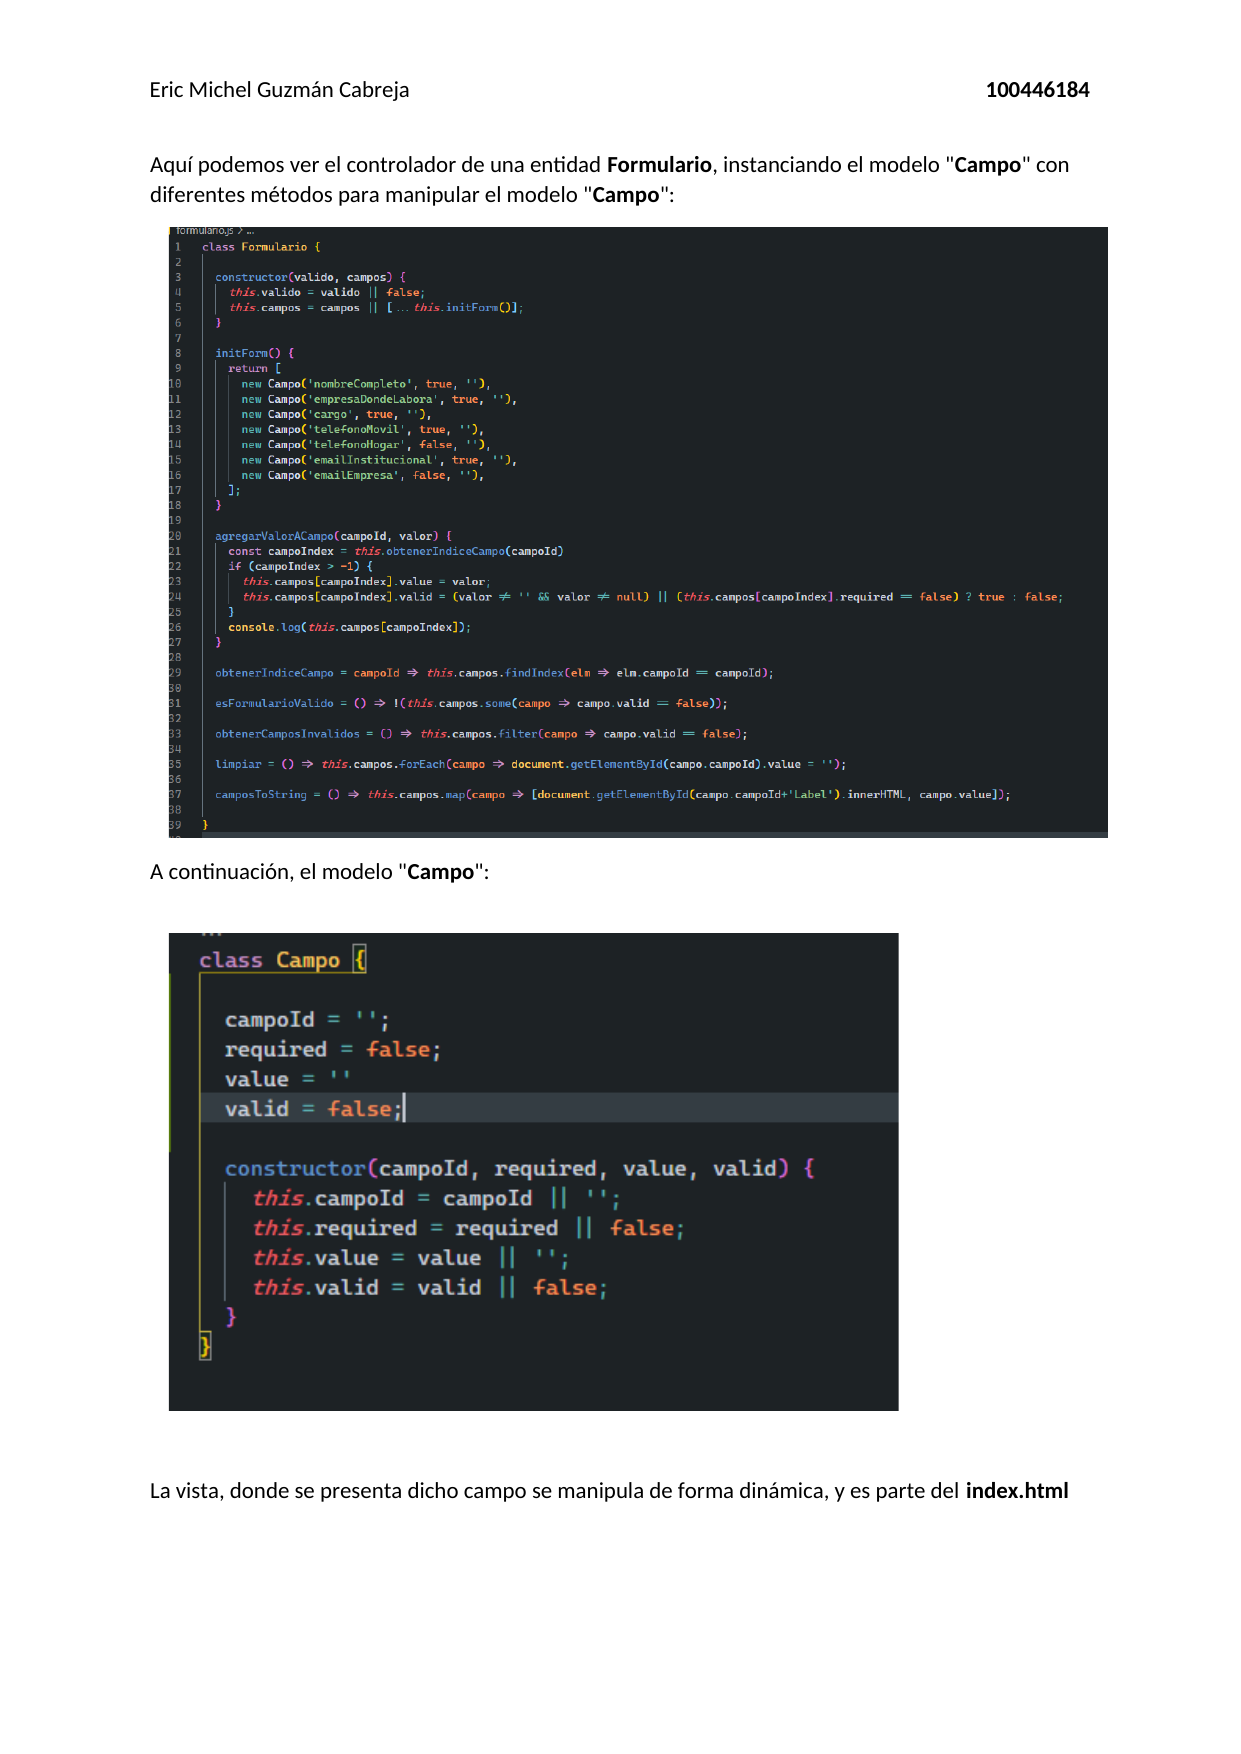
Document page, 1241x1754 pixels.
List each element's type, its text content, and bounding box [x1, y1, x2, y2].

text La vista, donde se presenta dicho campo se manipula de forma dinámica, y es parte del index.html [150, 1476, 1090, 1504]
text Aquí podemos ver el controlador de una entidad Formulario, instanciando el modelo "Campo" con diferentes métodos para manipular el modelo "Campo": [150, 150, 1090, 208]
text A continuación, el modelo "Campo": [150, 857, 1090, 915]
